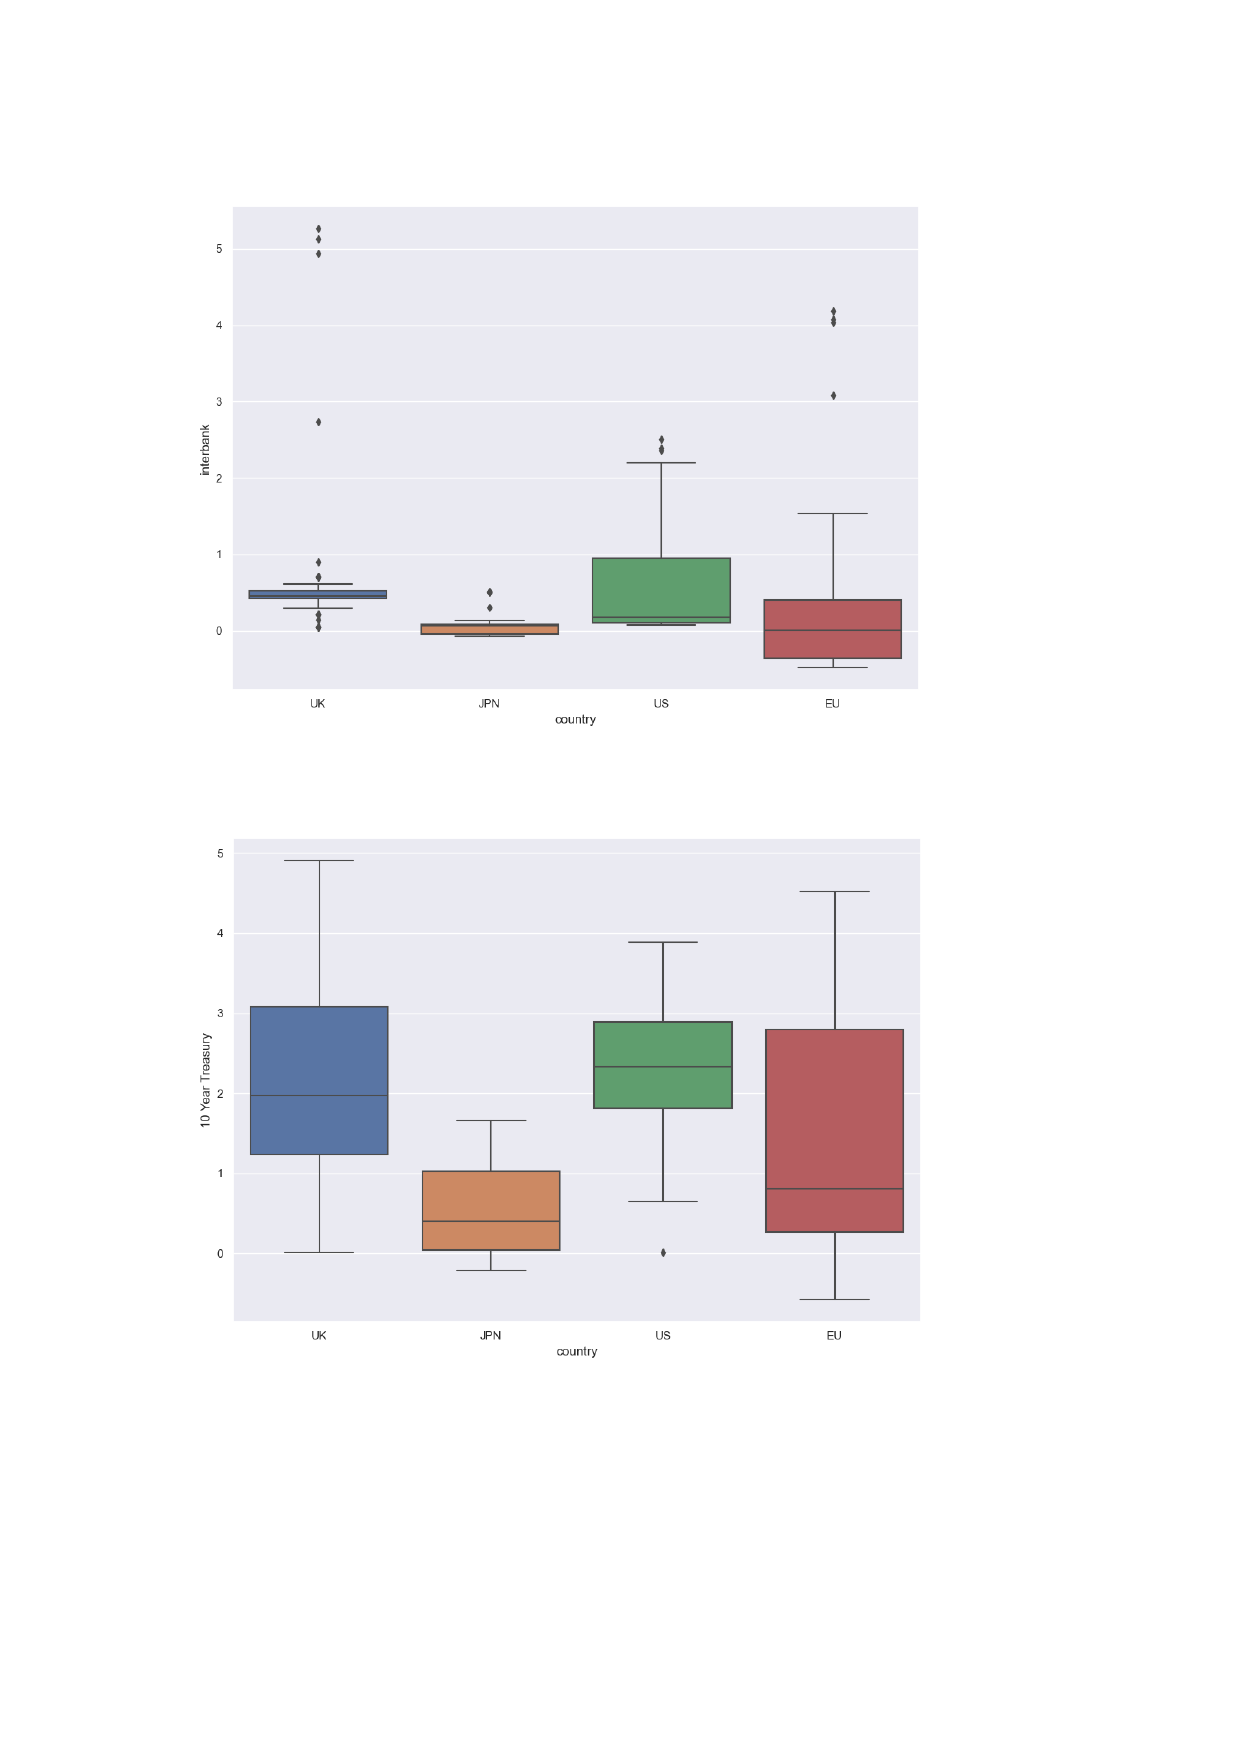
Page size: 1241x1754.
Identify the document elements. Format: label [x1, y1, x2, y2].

picture [177, 194, 938, 758]
picture [177, 823, 935, 1390]
